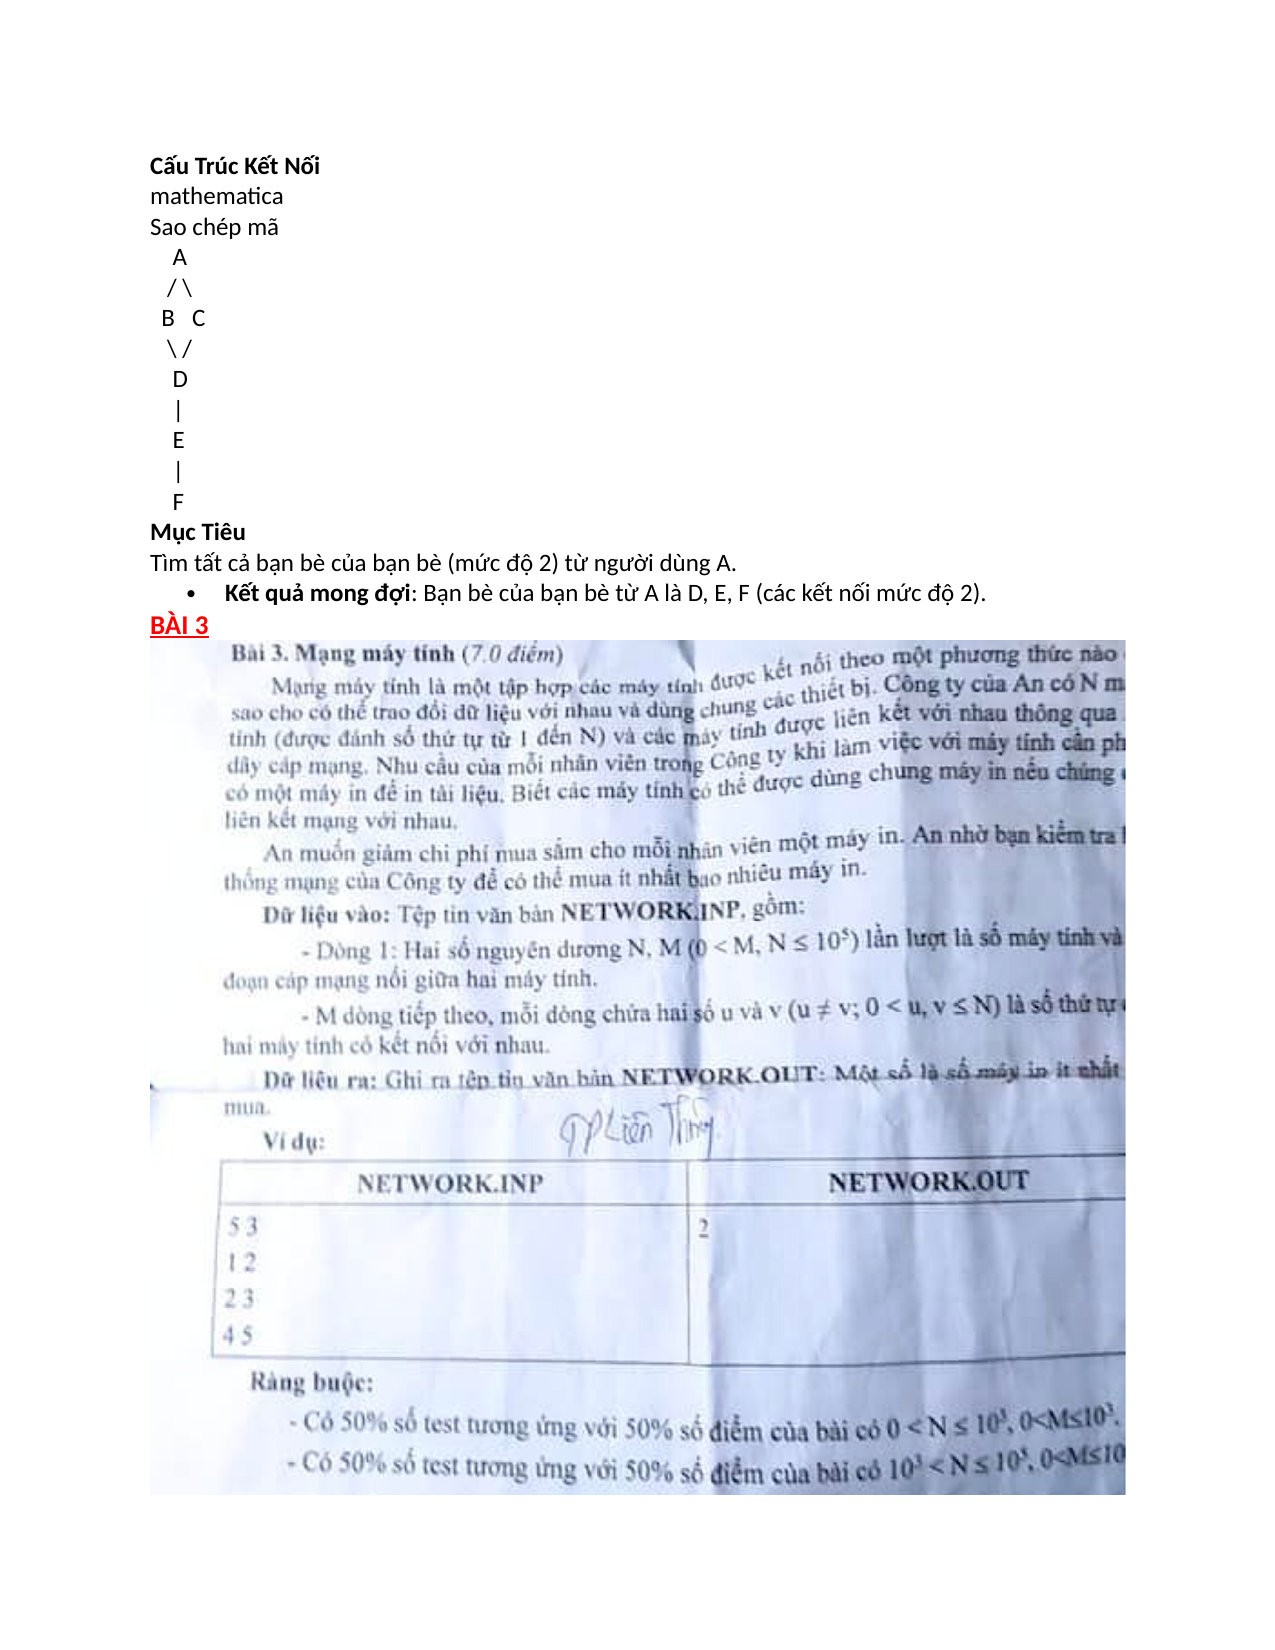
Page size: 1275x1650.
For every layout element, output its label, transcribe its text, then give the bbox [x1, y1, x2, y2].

text Sao chép mã [150, 211, 1125, 242]
picture [150, 640, 1126, 1495]
text Tìm tất cả bạn bè của bạn bè (mức độ 2) từ người dùng A. [150, 547, 1125, 577]
text B C [150, 303, 1125, 333]
text | [150, 394, 1125, 425]
text E [150, 425, 1125, 455]
text D [150, 364, 1125, 394]
text A [150, 242, 1125, 272]
text F [150, 486, 1125, 516]
text BÀI 3 [150, 608, 1125, 640]
text mathematica [150, 181, 1125, 211]
text / \ [150, 272, 1125, 303]
text Mục Tiêu [150, 516, 1125, 547]
text Cấu Trúc Kết Nối [150, 150, 1125, 181]
list Kết quả mong đợi: Bạn bè của bạn bè từ A là D, E, F (các kết nối mức độ 2). [187, 577, 1125, 608]
text \ / [150, 333, 1125, 364]
text | [150, 455, 1125, 486]
